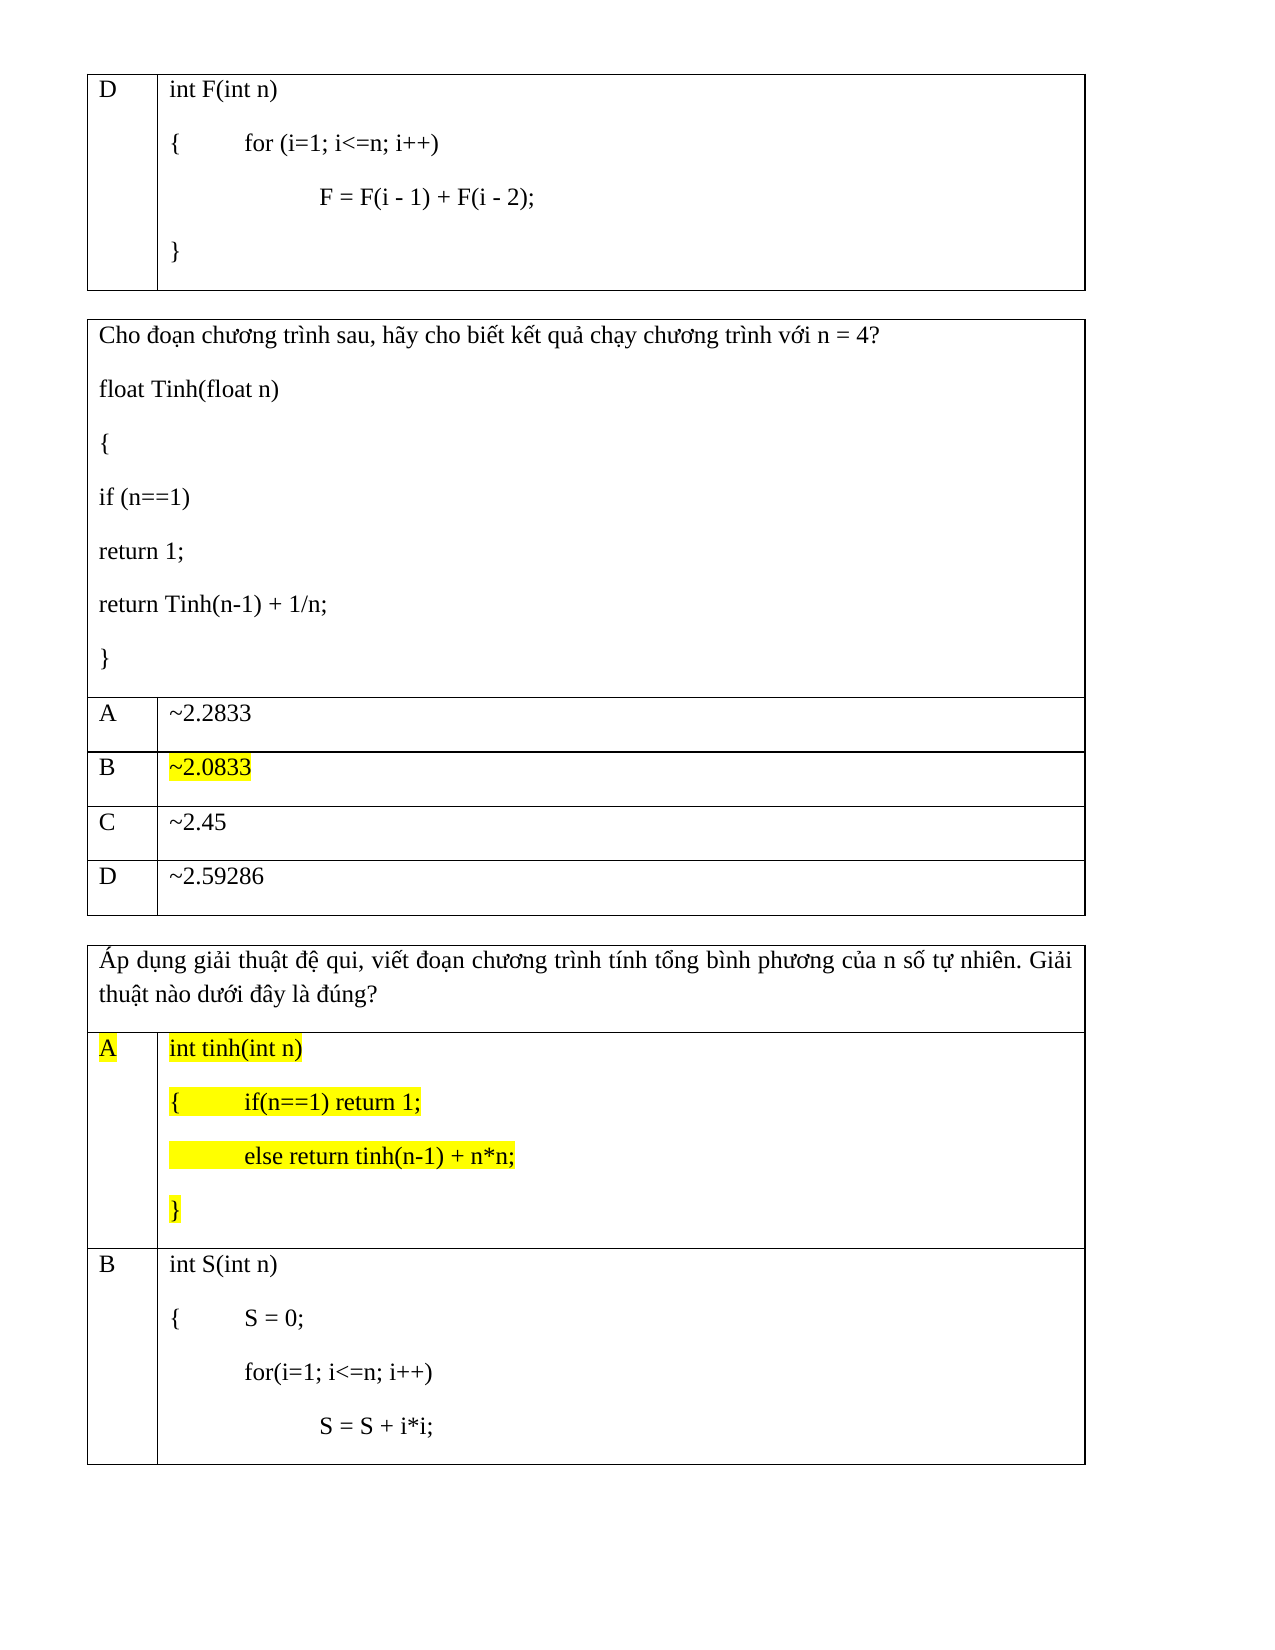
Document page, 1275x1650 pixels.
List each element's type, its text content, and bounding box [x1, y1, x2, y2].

table_header Cho đoạn chương trình sau, hãy cho biết kết quả chạy chương trình với n = 4? float Tinh(float n) { if (n==1) return 1; return Tinh(n-1) + 1/n; } [88, 320, 1084, 697]
table_cell B [88, 1249, 157, 1464]
table_cell B [88, 753, 157, 806]
table_cell A [88, 698, 157, 751]
table_cell int F(int n) { for (i=1; i<=n; i++) F = F(i - 1) + F(i - 2); } [158, 75, 1084, 289]
table_cell ~2.45 [158, 807, 1084, 860]
table_cell ~2.59286 [158, 861, 1084, 915]
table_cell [158, 1249, 1084, 1464]
table_cell ~2.0833 [158, 753, 1084, 806]
table_header Áp dụng giải thuật đệ qui, viết đoạn chương trình tính tổng bình phương của n số tự nhiên. Giải thuật nào dưới đây là đúng? [88, 946, 1084, 1032]
table_cell int tinh(int n) { if(n==1) return 1; else return tinh(n-1) + n*n; } [158, 1033, 1084, 1248]
table_cell C [88, 807, 157, 860]
table_cell D [88, 75, 157, 289]
table_cell ~2.2833 [158, 698, 1084, 751]
table_cell D [88, 861, 157, 915]
table_cell A [88, 1033, 157, 1248]
